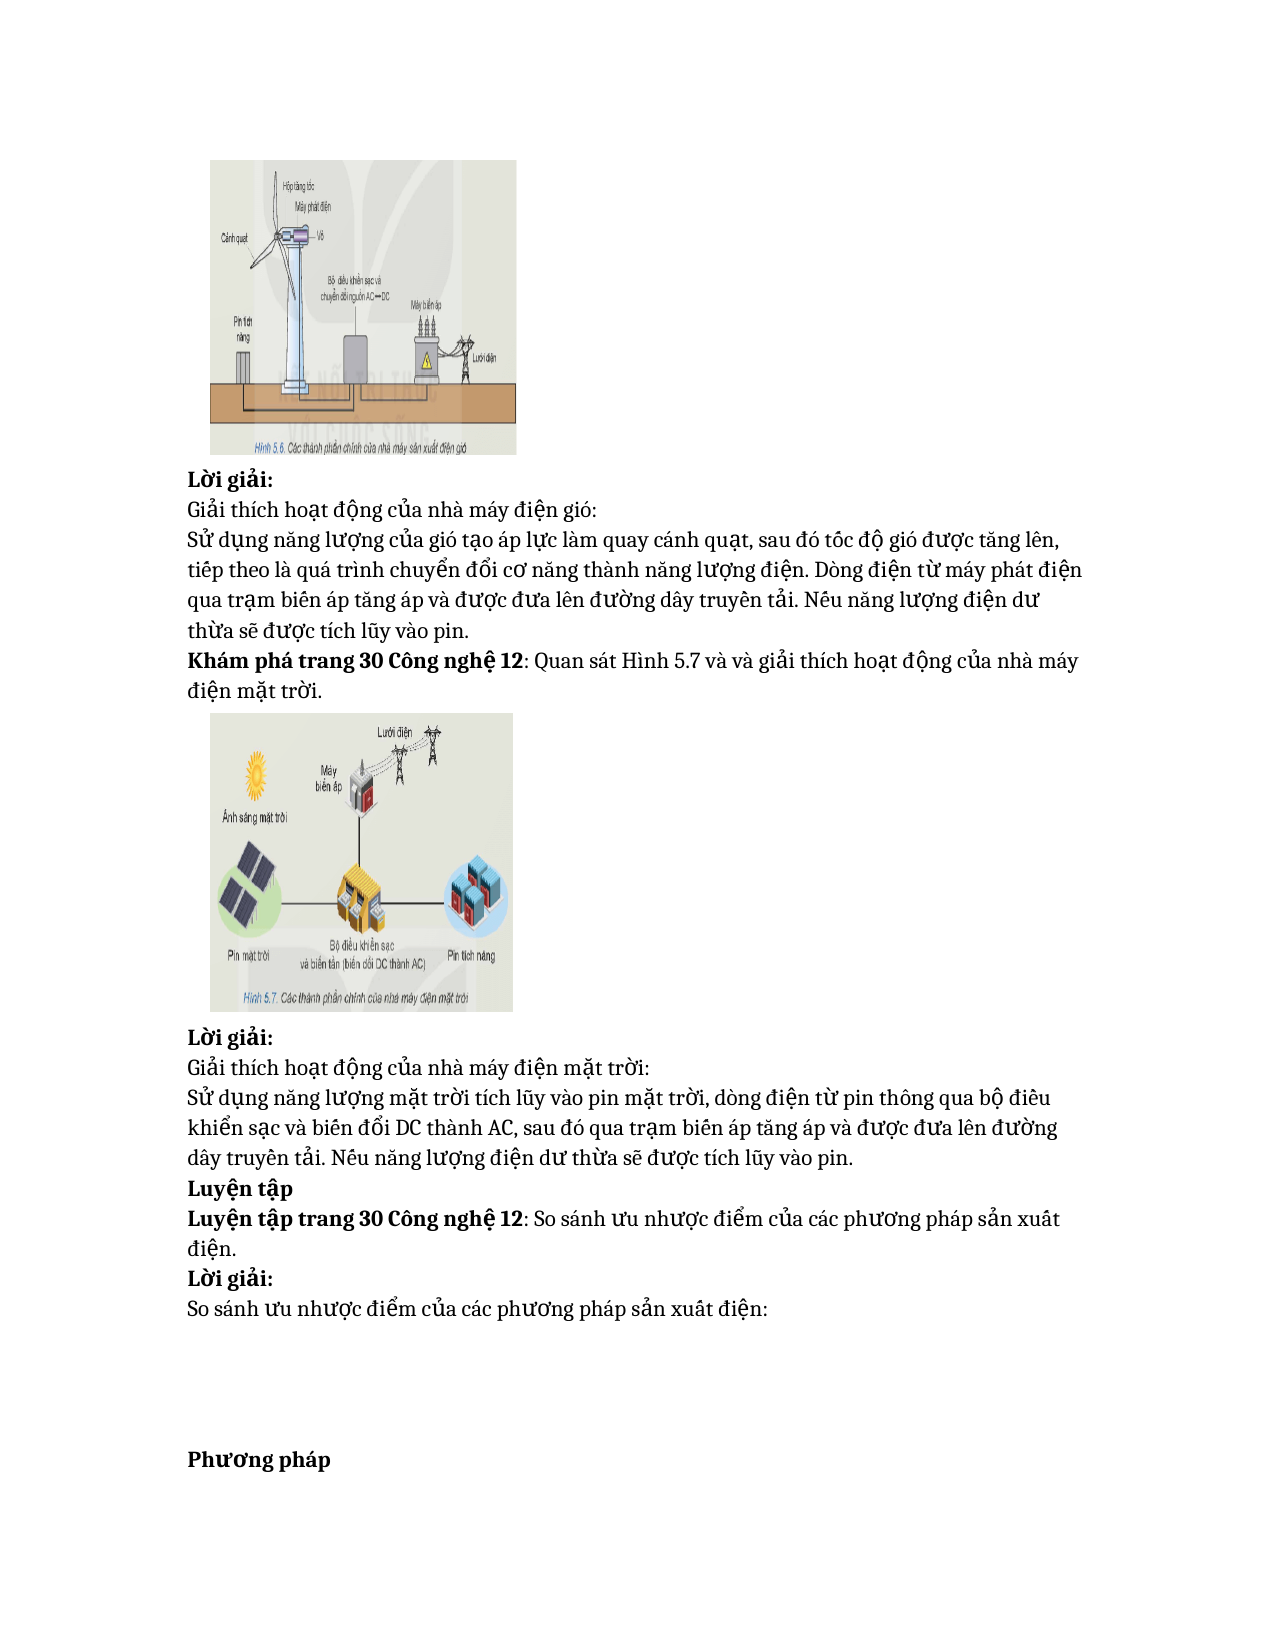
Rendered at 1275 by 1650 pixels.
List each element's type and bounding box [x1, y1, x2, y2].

text [187, 150, 1087, 1474]
picture [206, 708, 519, 1021]
picture [206, 150, 519, 463]
